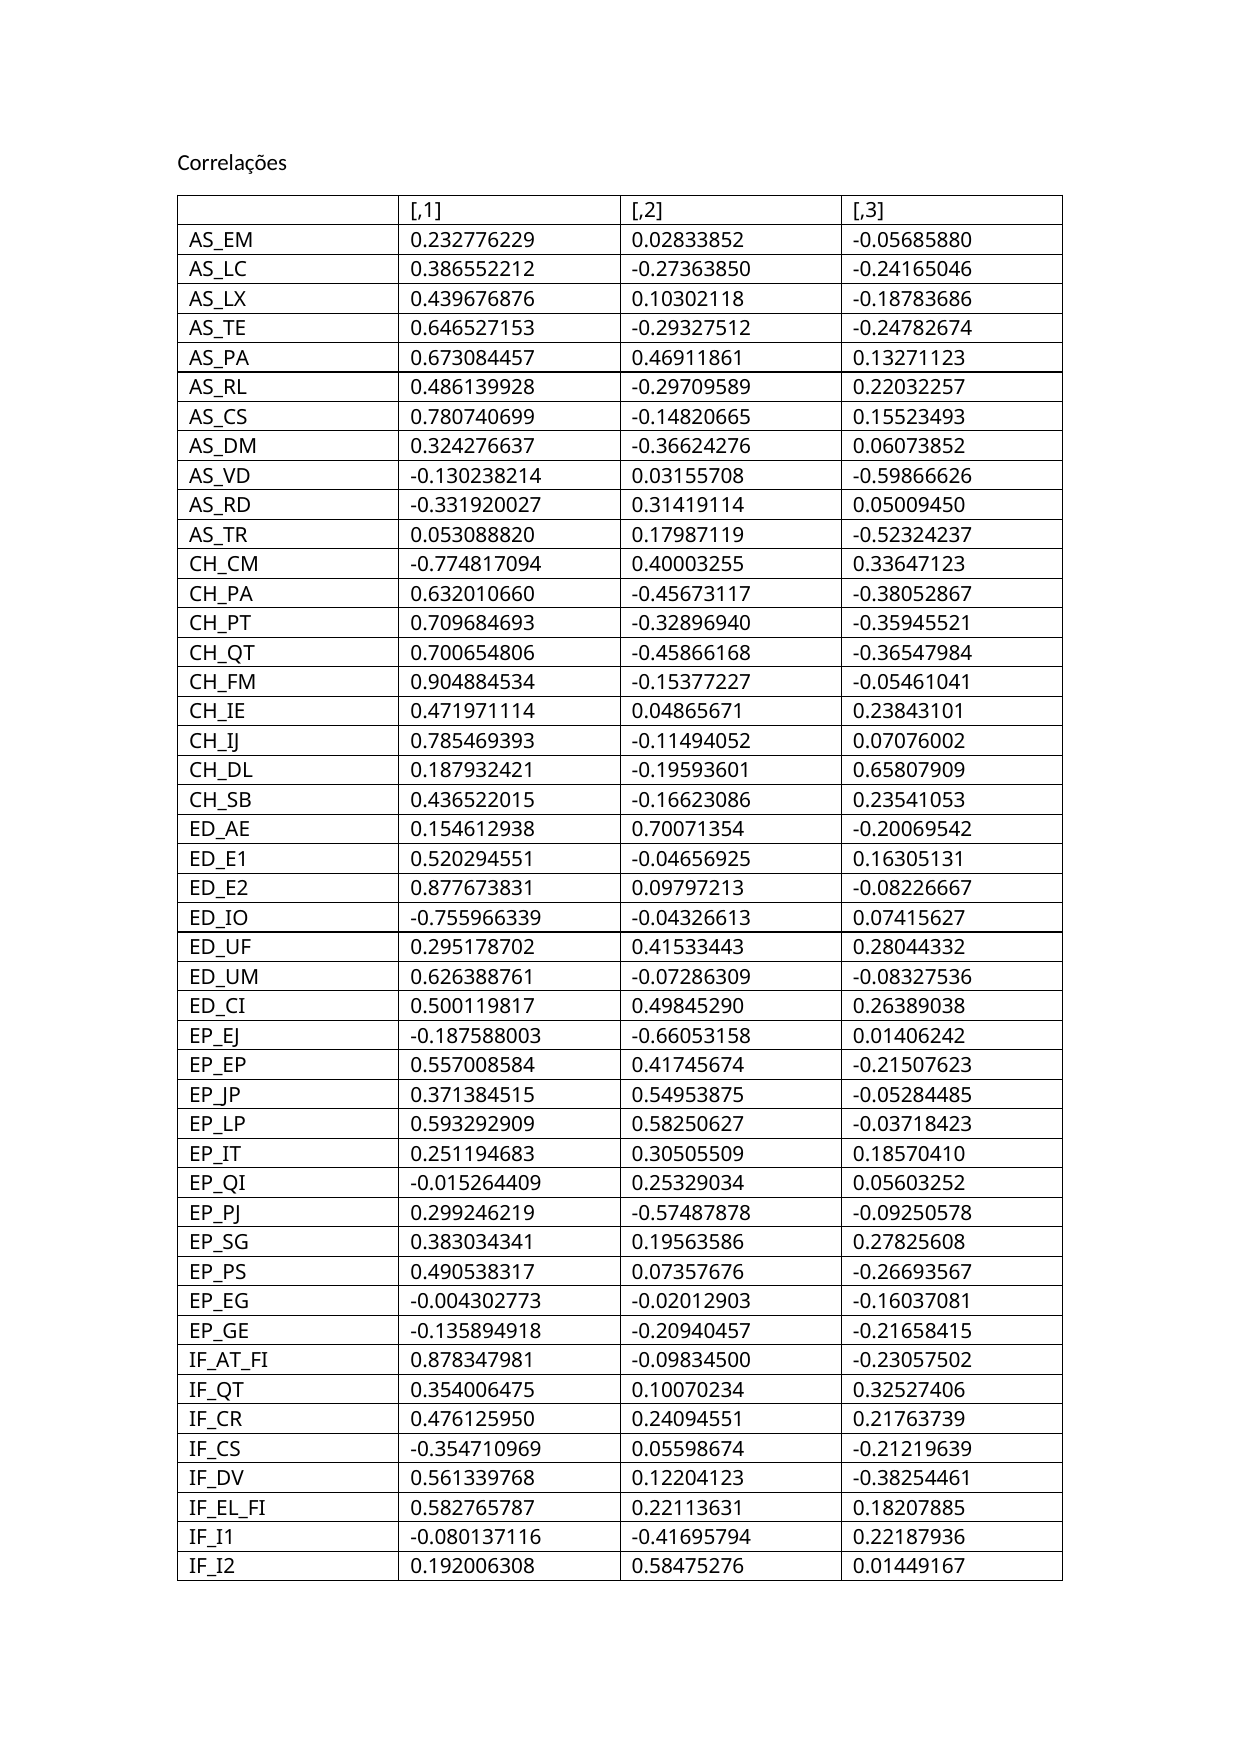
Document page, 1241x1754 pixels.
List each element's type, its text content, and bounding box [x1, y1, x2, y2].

table_cell ED_E1 [178, 844, 398, 872]
table_cell EP_QI [178, 1168, 398, 1197]
table_cell -0.331920027 [399, 490, 620, 519]
table_cell EP_EJ [178, 1021, 398, 1049]
table_cell AS_LX [178, 284, 398, 312]
table_cell IF_DV [178, 1463, 398, 1492]
table_cell -0.21507623 [842, 1050, 1062, 1079]
table_cell 0.05009450 [842, 490, 1062, 519]
table_cell 0.09797213 [621, 874, 841, 902]
table_cell 0.476125950 [399, 1404, 620, 1433]
table_cell 0.46911861 [621, 343, 841, 371]
table_cell -0.05685880 [842, 225, 1062, 253]
table_cell 0.299246219 [399, 1198, 620, 1226]
table_cell -0.09834500 [621, 1345, 841, 1374]
table_cell 0.22113631 [621, 1493, 841, 1521]
table_cell 0.07357676 [621, 1257, 841, 1285]
table_cell 0.70071354 [621, 815, 841, 843]
table_cell 0.878347981 [399, 1345, 620, 1374]
table_cell 0.561339768 [399, 1463, 620, 1492]
table_cell -0.15377227 [621, 667, 841, 696]
table_cell 0.486139928 [399, 373, 620, 401]
table_cell AS_DM [178, 431, 398, 460]
table_cell EP_PS [178, 1257, 398, 1285]
table_cell -0.24165046 [842, 255, 1062, 283]
table_cell 0.500119817 [399, 991, 620, 1020]
table_cell 0.593292909 [399, 1109, 620, 1138]
table_cell IF_QT [178, 1375, 398, 1403]
table_cell 0.65807909 [842, 756, 1062, 784]
table_cell 0.02833852 [621, 225, 841, 253]
table_cell -0.36624276 [621, 431, 841, 460]
table_cell -0.38052867 [842, 579, 1062, 607]
table_cell -0.29327512 [621, 314, 841, 342]
table_cell -0.18783686 [842, 284, 1062, 312]
table_cell -0.29709589 [621, 373, 841, 401]
table_cell 0.07076002 [842, 726, 1062, 754]
table_cell -0.16623086 [621, 785, 841, 813]
table_cell ED_AE [178, 815, 398, 843]
table_cell AS_TE [178, 314, 398, 342]
table_cell -0.11494052 [621, 726, 841, 754]
table_cell 0.06073852 [842, 431, 1062, 460]
table_cell EP_EP [178, 1050, 398, 1079]
table_cell 0.01406242 [842, 1021, 1062, 1049]
table_cell 0.383034341 [399, 1227, 620, 1256]
table_cell 0.471971114 [399, 697, 620, 725]
table_header [,2] [621, 196, 841, 224]
table_cell -0.07286309 [621, 962, 841, 990]
table_cell 0.192006308 [399, 1552, 620, 1580]
table_cell AS_RD [178, 490, 398, 519]
table_cell 0.25329034 [621, 1168, 841, 1197]
table_cell 0.23843101 [842, 697, 1062, 725]
table_cell -0.26693567 [842, 1257, 1062, 1285]
table_cell 0.187932421 [399, 756, 620, 784]
table_cell -0.36547984 [842, 638, 1062, 666]
table_cell -0.03718423 [842, 1109, 1062, 1138]
table_cell 0.439676876 [399, 284, 620, 312]
table_cell 0.22032257 [842, 373, 1062, 401]
table_cell AS_VD [178, 461, 398, 489]
table_cell -0.354710969 [399, 1434, 620, 1462]
table_cell 0.646527153 [399, 314, 620, 342]
table_cell 0.324276637 [399, 431, 620, 460]
table_cell -0.015264409 [399, 1168, 620, 1197]
table_cell -0.45866168 [621, 638, 841, 666]
table_cell 0.386552212 [399, 255, 620, 283]
table_cell 0.03155708 [621, 461, 841, 489]
table_cell 0.232776229 [399, 225, 620, 253]
table_cell -0.08327536 [842, 962, 1062, 990]
table_cell -0.04326613 [621, 903, 841, 931]
table_cell AS_CS [178, 402, 398, 430]
table_cell ED_E2 [178, 874, 398, 902]
table_cell -0.41695794 [621, 1522, 841, 1551]
table_cell EP_LP [178, 1109, 398, 1138]
table_cell -0.16037081 [842, 1286, 1062, 1315]
table_cell ED_UM [178, 962, 398, 990]
table_cell -0.35945521 [842, 608, 1062, 637]
table_cell -0.05461041 [842, 667, 1062, 696]
table_cell 0.30505509 [621, 1139, 841, 1167]
table_cell EP_PJ [178, 1198, 398, 1226]
table_cell CH_PA [178, 579, 398, 607]
table_cell 0.24094551 [621, 1404, 841, 1433]
table_cell 0.700654806 [399, 638, 620, 666]
table_cell 0.16305131 [842, 844, 1062, 872]
table_cell EP_SG [178, 1227, 398, 1256]
table_cell IF_I1 [178, 1522, 398, 1551]
table_cell CH_SB [178, 785, 398, 813]
table_cell 0.21763739 [842, 1404, 1062, 1433]
table_cell 0.33647123 [842, 549, 1062, 578]
table_cell 0.154612938 [399, 815, 620, 843]
table_cell -0.130238214 [399, 461, 620, 489]
table_cell EP_EG [178, 1286, 398, 1315]
table_cell 0.23541053 [842, 785, 1062, 813]
table_cell -0.45673117 [621, 579, 841, 607]
table_cell -0.23057502 [842, 1345, 1062, 1374]
table_cell 0.04865671 [621, 697, 841, 725]
table_cell 0.05598674 [621, 1434, 841, 1462]
table_cell -0.59866626 [842, 461, 1062, 489]
table_cell 0.557008584 [399, 1050, 620, 1079]
table_cell 0.632010660 [399, 579, 620, 607]
table_cell 0.673084457 [399, 343, 620, 371]
table_cell 0.27825608 [842, 1227, 1062, 1256]
table_cell 0.26389038 [842, 991, 1062, 1020]
table_cell AS_EM [178, 225, 398, 253]
table_cell -0.20940457 [621, 1316, 841, 1344]
table_cell 0.41745674 [621, 1050, 841, 1079]
table_cell -0.66053158 [621, 1021, 841, 1049]
table_cell IF_EL_FI [178, 1493, 398, 1521]
table_cell 0.10302118 [621, 284, 841, 312]
table_cell 0.19563586 [621, 1227, 841, 1256]
table_cell 0.12204123 [621, 1463, 841, 1492]
table_cell -0.02012903 [621, 1286, 841, 1315]
table_cell 0.18207885 [842, 1493, 1062, 1521]
table_cell ED_IO [178, 903, 398, 931]
table_cell 0.780740699 [399, 402, 620, 430]
table_cell -0.52324237 [842, 520, 1062, 548]
table_cell 0.49845290 [621, 991, 841, 1020]
table_cell 0.17987119 [621, 520, 841, 548]
table_cell 0.22187936 [842, 1522, 1062, 1551]
table_cell CH_PT [178, 608, 398, 637]
table_cell 0.32527406 [842, 1375, 1062, 1403]
table_cell 0.41533443 [621, 933, 841, 961]
table_cell -0.27363850 [621, 255, 841, 283]
table_cell CH_DL [178, 756, 398, 784]
table_cell -0.04656925 [621, 844, 841, 872]
table_cell ED_CI [178, 991, 398, 1020]
table_cell CH_QT [178, 638, 398, 666]
table_cell 0.28044332 [842, 933, 1062, 961]
table_cell 0.05603252 [842, 1168, 1062, 1197]
table_cell 0.436522015 [399, 785, 620, 813]
table_cell CH_FM [178, 667, 398, 696]
table_cell -0.57487878 [621, 1198, 841, 1226]
table_cell 0.709684693 [399, 608, 620, 637]
text Correlações [177, 148, 1063, 176]
table_cell -0.38254461 [842, 1463, 1062, 1492]
table_cell 0.58250627 [621, 1109, 841, 1138]
table_cell -0.774817094 [399, 549, 620, 578]
table_cell -0.08226667 [842, 874, 1062, 902]
table_header [,1] [399, 196, 620, 224]
table_cell IF_CR [178, 1404, 398, 1433]
table_cell -0.135894918 [399, 1316, 620, 1344]
table_cell -0.187588003 [399, 1021, 620, 1049]
table_cell -0.09250578 [842, 1198, 1062, 1226]
table_cell -0.20069542 [842, 815, 1062, 843]
table_cell 0.54953875 [621, 1080, 841, 1108]
table_cell -0.755966339 [399, 903, 620, 931]
table_cell CH_CM [178, 549, 398, 578]
table_cell 0.904884534 [399, 667, 620, 696]
table_cell CH_IJ [178, 726, 398, 754]
table_cell IF_I2 [178, 1552, 398, 1580]
table_cell 0.40003255 [621, 549, 841, 578]
table_cell -0.080137116 [399, 1522, 620, 1551]
table_cell ED_UF [178, 933, 398, 961]
table_cell -0.21219639 [842, 1434, 1062, 1462]
table_cell -0.21658415 [842, 1316, 1062, 1344]
table_cell 0.877673831 [399, 874, 620, 902]
table_cell 0.626388761 [399, 962, 620, 990]
table_cell 0.13271123 [842, 343, 1062, 371]
table_cell 0.371384515 [399, 1080, 620, 1108]
table_cell -0.19593601 [621, 756, 841, 784]
table_cell AS_PA [178, 343, 398, 371]
table_cell 0.31419114 [621, 490, 841, 519]
table_cell CH_IE [178, 697, 398, 725]
table_cell IF_CS [178, 1434, 398, 1462]
table_cell -0.05284485 [842, 1080, 1062, 1108]
table_cell 0.251194683 [399, 1139, 620, 1167]
table_cell 0.58475276 [621, 1552, 841, 1580]
table_cell -0.004302773 [399, 1286, 620, 1315]
table_cell AS_RL [178, 373, 398, 401]
table_cell 0.07415627 [842, 903, 1062, 931]
table_cell EP_IT [178, 1139, 398, 1167]
table_cell AS_LC [178, 255, 398, 283]
table_cell 0.18570410 [842, 1139, 1062, 1167]
table_cell 0.10070234 [621, 1375, 841, 1403]
table_cell 0.354006475 [399, 1375, 620, 1403]
table_cell -0.14820665 [621, 402, 841, 430]
table_cell 0.785469393 [399, 726, 620, 754]
table_cell AS_TR [178, 520, 398, 548]
table_cell 0.15523493 [842, 402, 1062, 430]
table_cell -0.32896940 [621, 608, 841, 637]
table_header [178, 196, 398, 224]
table_cell 0.01449167 [842, 1552, 1062, 1580]
table_cell 0.520294551 [399, 844, 620, 872]
table_cell 0.295178702 [399, 933, 620, 961]
table_cell 0.490538317 [399, 1257, 620, 1285]
table_cell 0.053088820 [399, 520, 620, 548]
table_cell EP_GE [178, 1316, 398, 1344]
table_header [,3] [842, 196, 1062, 224]
table_cell IF_AT_FI [178, 1345, 398, 1374]
table_cell -0.24782674 [842, 314, 1062, 342]
table_cell EP_JP [178, 1080, 398, 1108]
table_cell 0.582765787 [399, 1493, 620, 1521]
